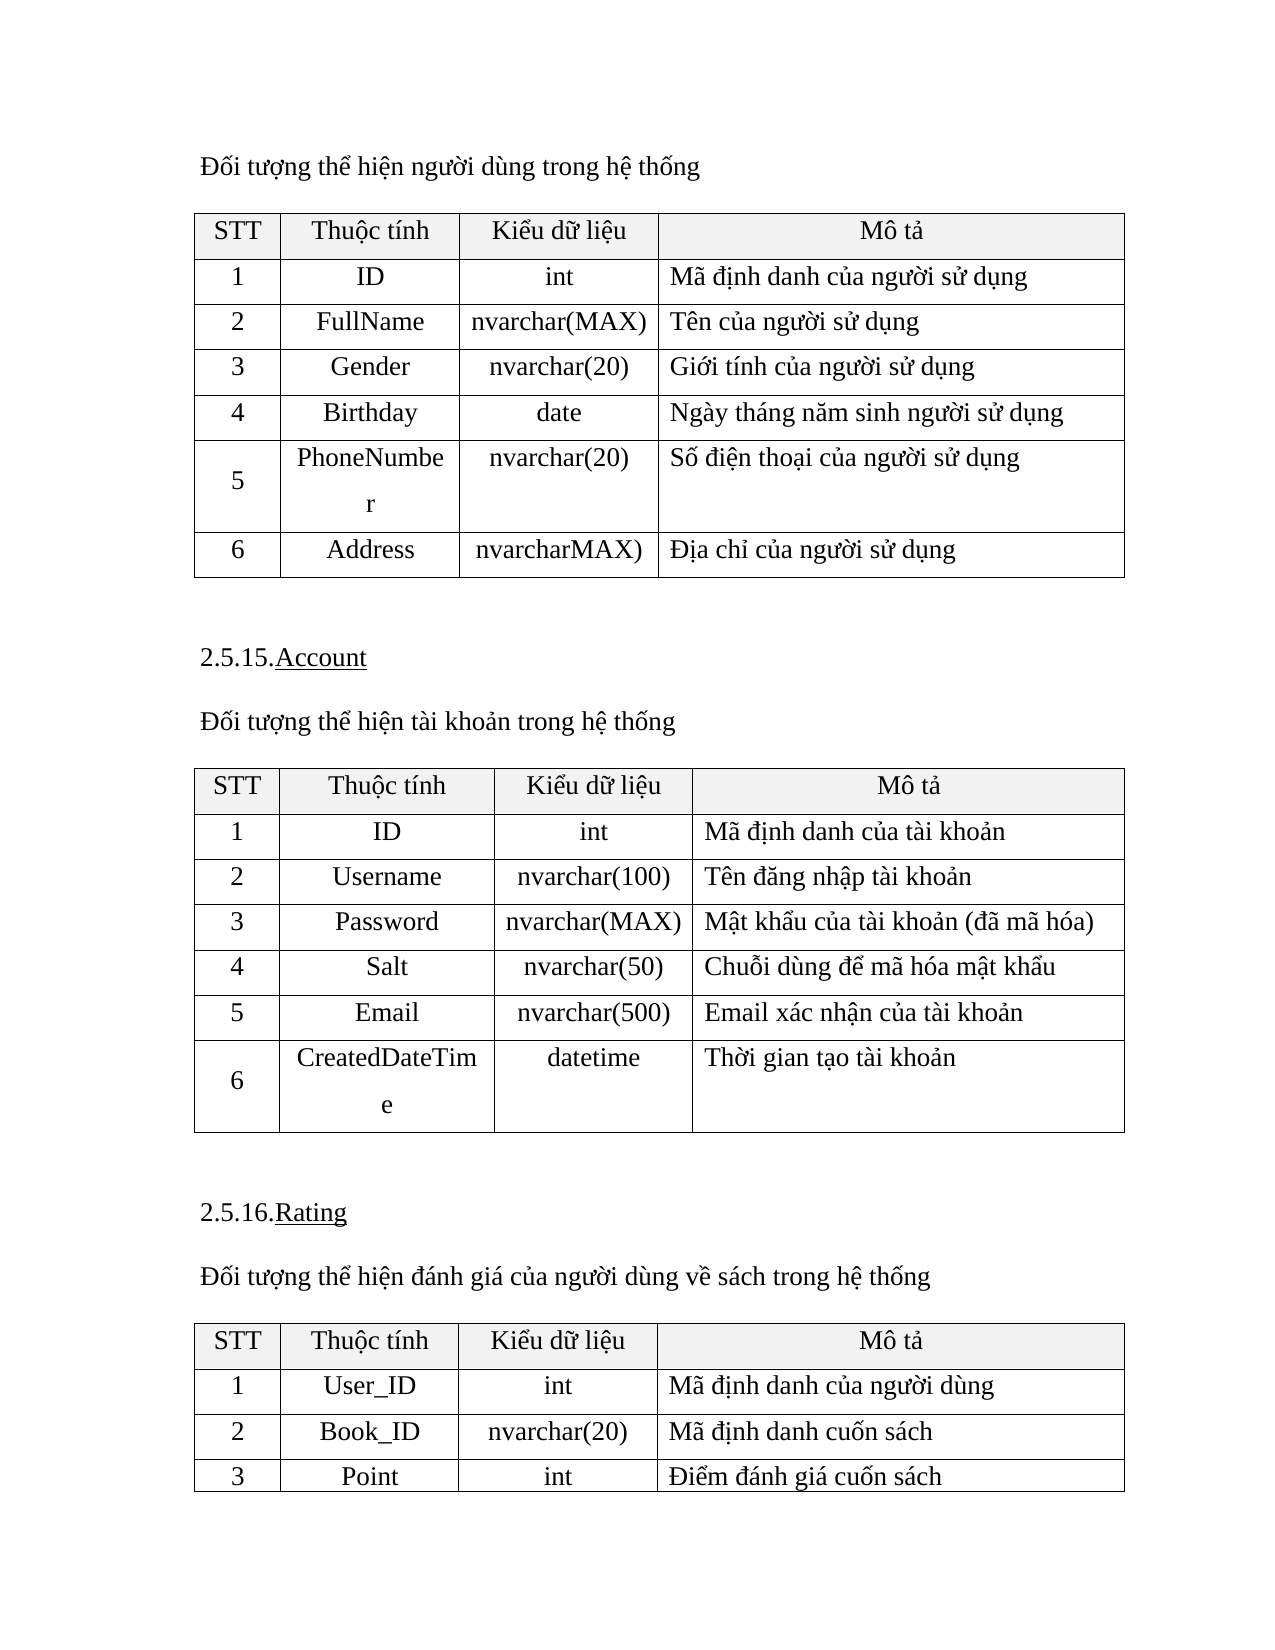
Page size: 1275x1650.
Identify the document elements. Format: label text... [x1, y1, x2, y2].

table_cell int [460, 260, 658, 304]
table_cell Salt [280, 951, 494, 995]
table_cell 3 [195, 1460, 280, 1491]
table_cell nvarchar(MAX) [495, 905, 692, 949]
table_cell nvarcharMAX) [460, 533, 658, 577]
table_cell 6 [195, 533, 280, 577]
table_header Mô tả [658, 1324, 1124, 1368]
table_header Thuộc tính [281, 214, 459, 259]
table_cell nvarchar(20) [460, 350, 658, 394]
table_cell nvarchar(20) [460, 441, 658, 532]
table_cell Chuỗi dùng để mã hóa mật khẩu [693, 951, 1124, 995]
table_header Thuộc tính [281, 1324, 458, 1368]
table_cell ID [281, 260, 459, 304]
table_cell datetime [495, 1041, 692, 1132]
table_cell Điểm đánh giá cuốn sách [658, 1460, 1124, 1491]
table_cell Mật khẩu của tài khoản (đã mã hóa) [693, 905, 1124, 949]
table_cell 4 [195, 951, 279, 995]
table_cell 1 [195, 815, 279, 859]
table_cell Password [280, 905, 494, 949]
table_cell Point [281, 1460, 458, 1491]
table_cell 2 [195, 1415, 280, 1459]
table_cell int [459, 1460, 657, 1491]
table_cell Mã định danh của người dùng [658, 1370, 1124, 1414]
table_cell ID [280, 815, 494, 859]
table_cell Username [280, 860, 494, 904]
table_cell 1 [195, 1370, 280, 1414]
table_cell nvarchar(500) [495, 996, 692, 1040]
table_cell Địa chỉ của người sử dụng [659, 533, 1124, 577]
table_cell 6 [195, 1041, 279, 1132]
table_header Thuộc tính [280, 769, 494, 813]
table_cell FullName [281, 305, 459, 349]
table_cell 3 [195, 905, 279, 949]
text Đối tượng thể hiện đánh giá của người dùng về sách trong hệ thống [200, 1260, 1125, 1291]
table_cell CreatedDateTime [280, 1041, 494, 1132]
table_header Kiểu dữ liệu [460, 214, 658, 259]
text Đối tượng thể hiện tài khoản trong hệ thống [200, 705, 1125, 736]
table_cell 4 [195, 396, 280, 440]
table_cell date [460, 396, 658, 440]
table_cell Email [280, 996, 494, 1040]
list Rating [200, 1196, 1125, 1228]
table_cell PhoneNumber [281, 441, 459, 532]
table_cell Mã định danh của tài khoản [693, 815, 1124, 859]
table_cell 3 [195, 350, 280, 394]
list Account [200, 642, 1125, 673]
table_cell Book_ID [281, 1415, 458, 1459]
table_cell int [459, 1370, 657, 1414]
table_header Kiểu dữ liệu [495, 769, 692, 813]
table_cell nvarchar(100) [495, 860, 692, 904]
table_cell Số điện thoại của người sử dụng [659, 441, 1124, 532]
table_cell Mã định danh của người sử dụng [659, 260, 1124, 304]
table_cell Tên đăng nhập tài khoản [693, 860, 1124, 904]
table_cell nvarchar(MAX) [460, 305, 658, 349]
table_cell 5 [195, 441, 280, 532]
table_header Mô tả [659, 214, 1124, 259]
table_cell 2 [195, 860, 279, 904]
table_header STT [195, 769, 279, 813]
table_cell Mã định danh cuốn sách [658, 1415, 1124, 1459]
table_cell Ngày tháng năm sinh người sử dụng [659, 396, 1124, 440]
table_cell 2 [195, 305, 280, 349]
table_header Kiểu dữ liệu [459, 1324, 657, 1368]
table_cell nvarchar(20) [459, 1415, 657, 1459]
table_header Mô tả [693, 769, 1124, 813]
table_header STT [195, 214, 280, 259]
text Đối tượng thể hiện người dùng trong hệ thống [200, 150, 1125, 181]
table_cell 1 [195, 260, 280, 304]
table_cell Gender [281, 350, 459, 394]
table_cell Email xác nhận của tài khoản [693, 996, 1124, 1040]
table_cell Tên của người sử dụng [659, 305, 1124, 349]
table_cell int [495, 815, 692, 859]
table_cell Thời gian tạo tài khoản [693, 1041, 1124, 1132]
table_cell Birthday [281, 396, 459, 440]
table_cell Address [281, 533, 459, 577]
table_cell Giới tính của người sử dụng [659, 350, 1124, 394]
table_cell 5 [195, 996, 279, 1040]
table_header STT [195, 1324, 280, 1368]
table_cell nvarchar(50) [495, 951, 692, 995]
table_cell User_ID [281, 1370, 458, 1414]
